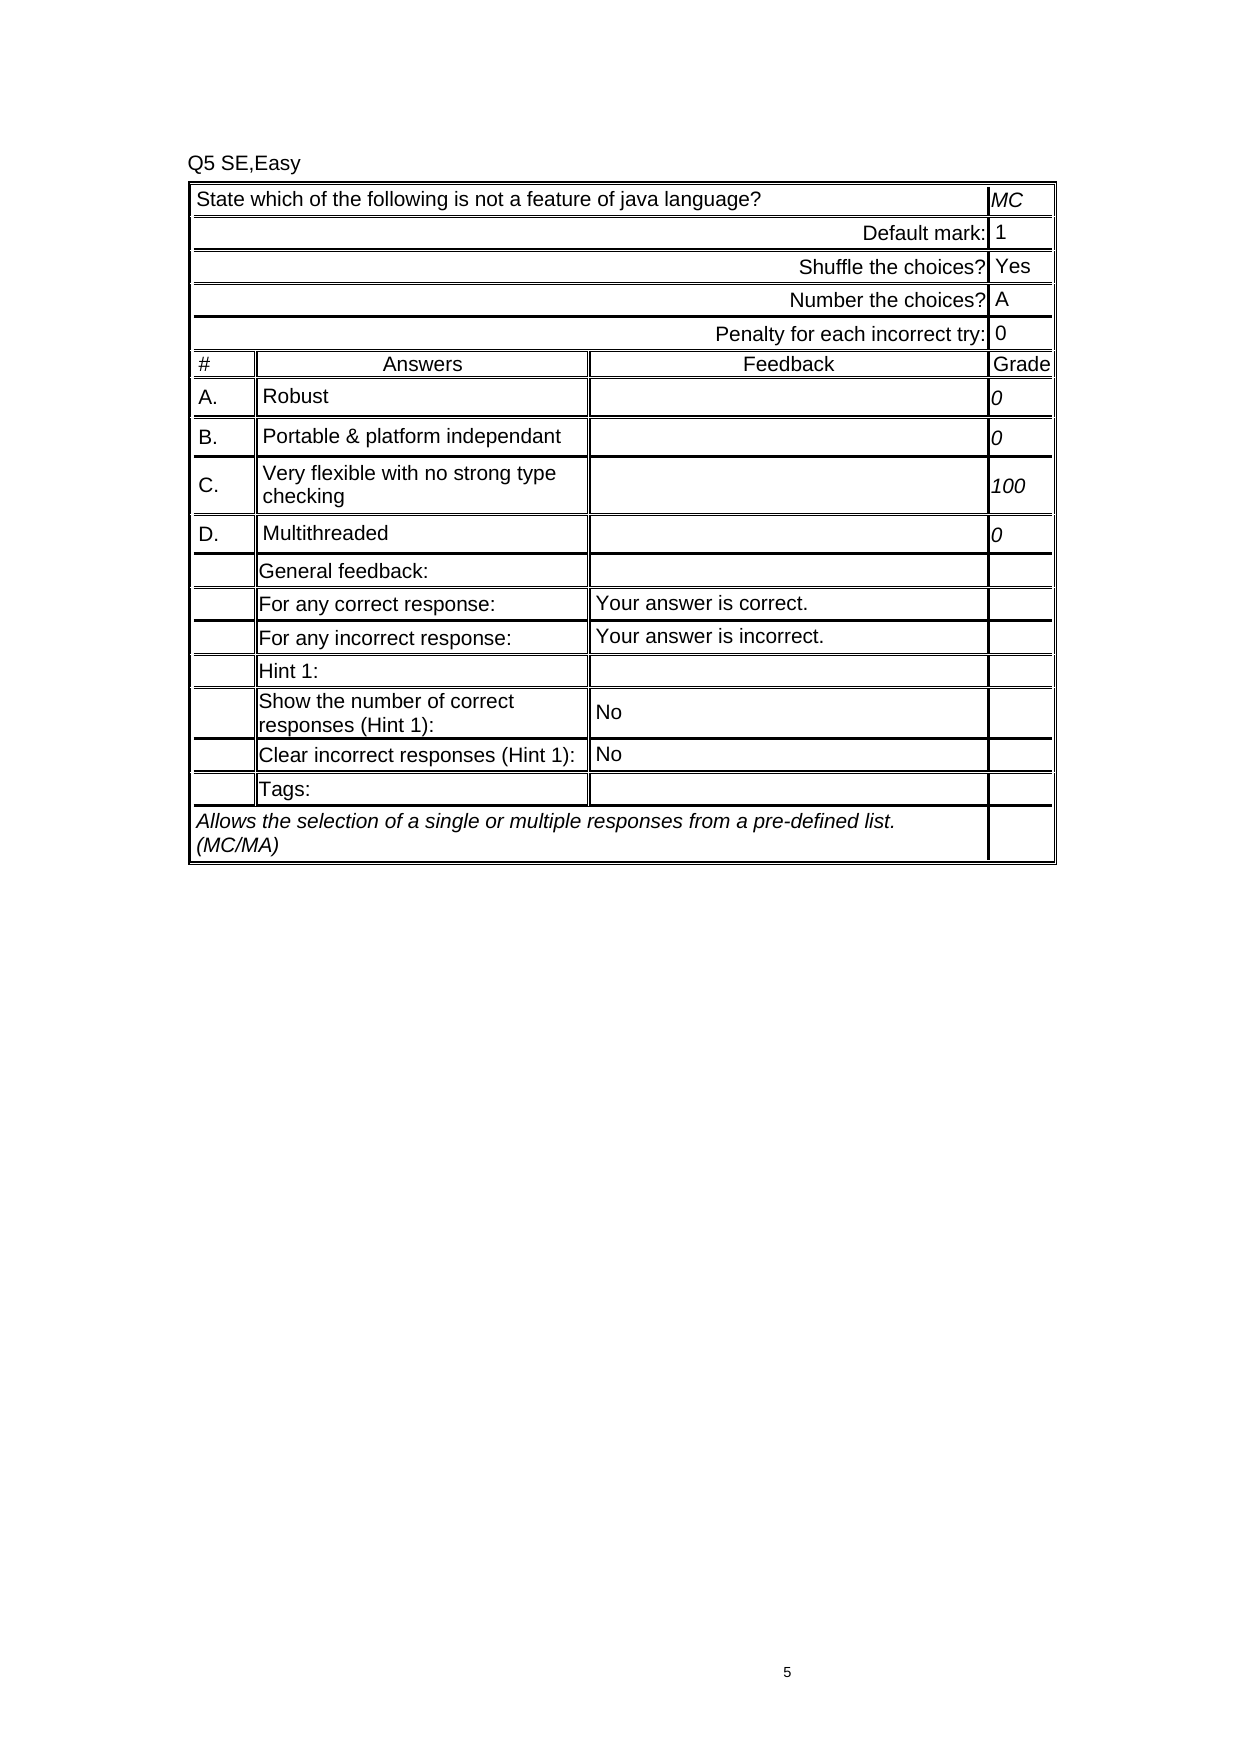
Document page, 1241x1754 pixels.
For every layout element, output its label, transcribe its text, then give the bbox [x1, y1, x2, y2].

table_cell Clear incorrect responses (Hint 1): [258, 740, 587, 770]
table_cell Very flexible with no strong type checking [258, 458, 587, 512]
table_cell For any correct response: [258, 589, 587, 619]
table_cell [988, 804, 1054, 861]
table_cell [191, 619, 254, 652]
table_cell For any incorrect response: [258, 622, 587, 652]
table_cell [591, 555, 987, 586]
table_cell Number the choices? [190, 282, 988, 315]
table_cell [190, 686, 256, 737]
subtitle Q5 SE,Easy [187, 150, 1053, 175]
table_cell 0 [990, 415, 1054, 455]
table_cell Feedback [591, 352, 987, 376]
table_cell Default mark: [190, 215, 988, 248]
table_cell [990, 770, 1054, 804]
table_cell [591, 379, 987, 415]
table_cell Hint 1: [258, 656, 587, 686]
table_cell [191, 552, 254, 586]
table_cell [190, 586, 256, 619]
table_cell Answers [258, 352, 587, 376]
table_cell 0 [990, 315, 1054, 348]
table_cell [190, 376, 256, 415]
table_cell [988, 686, 1055, 737]
table_cell [191, 415, 254, 455]
table_cell [591, 458, 987, 512]
table_cell 1 [988, 215, 1055, 248]
table_cell Portable & platform independant [258, 419, 587, 455]
table_cell [191, 737, 254, 770]
table_cell Yes [990, 248, 1054, 282]
table_cell [591, 656, 987, 686]
table_cell Your answer is correct. [591, 589, 987, 619]
table_cell Multithreaded [258, 516, 587, 552]
table_cell 0 [988, 376, 1055, 415]
table_cell Tags: [258, 774, 587, 804]
table_cell Allows the selection of a single or multiple responses from a pre-defined list. (MC/MA) [191, 804, 988, 861]
table_header State which of the following is not a feature of java language? [191, 185, 988, 215]
table_cell 100 [990, 455, 1054, 512]
table_cell [191, 770, 254, 804]
table_cell General feedback: [258, 555, 587, 586]
table_cell [990, 653, 1054, 686]
table_header MC [988, 185, 1054, 215]
table_cell Shuffle the choices? [191, 248, 987, 282]
table_cell [591, 419, 987, 455]
table_cell [988, 586, 1055, 619]
table_cell Robust [258, 379, 587, 415]
table_cell Penalty for each incorrect try: [191, 315, 987, 348]
table_cell [191, 455, 254, 512]
table_cell [990, 737, 1054, 770]
table_cell Show the number of correct responses (Hint 1): [258, 689, 587, 737]
table_cell 0 [990, 513, 1054, 552]
table_cell No [591, 740, 987, 770]
table_cell A [988, 282, 1055, 315]
table_cell No [591, 689, 987, 737]
table_cell [191, 513, 254, 552]
table_cell [591, 774, 987, 804]
table_cell [591, 516, 987, 552]
table_cell # [191, 349, 254, 376]
table_cell [990, 552, 1054, 586]
table_cell Your answer is incorrect. [591, 622, 987, 652]
table_cell [191, 653, 254, 686]
table_cell [990, 619, 1054, 652]
table_cell Grade [990, 349, 1054, 376]
